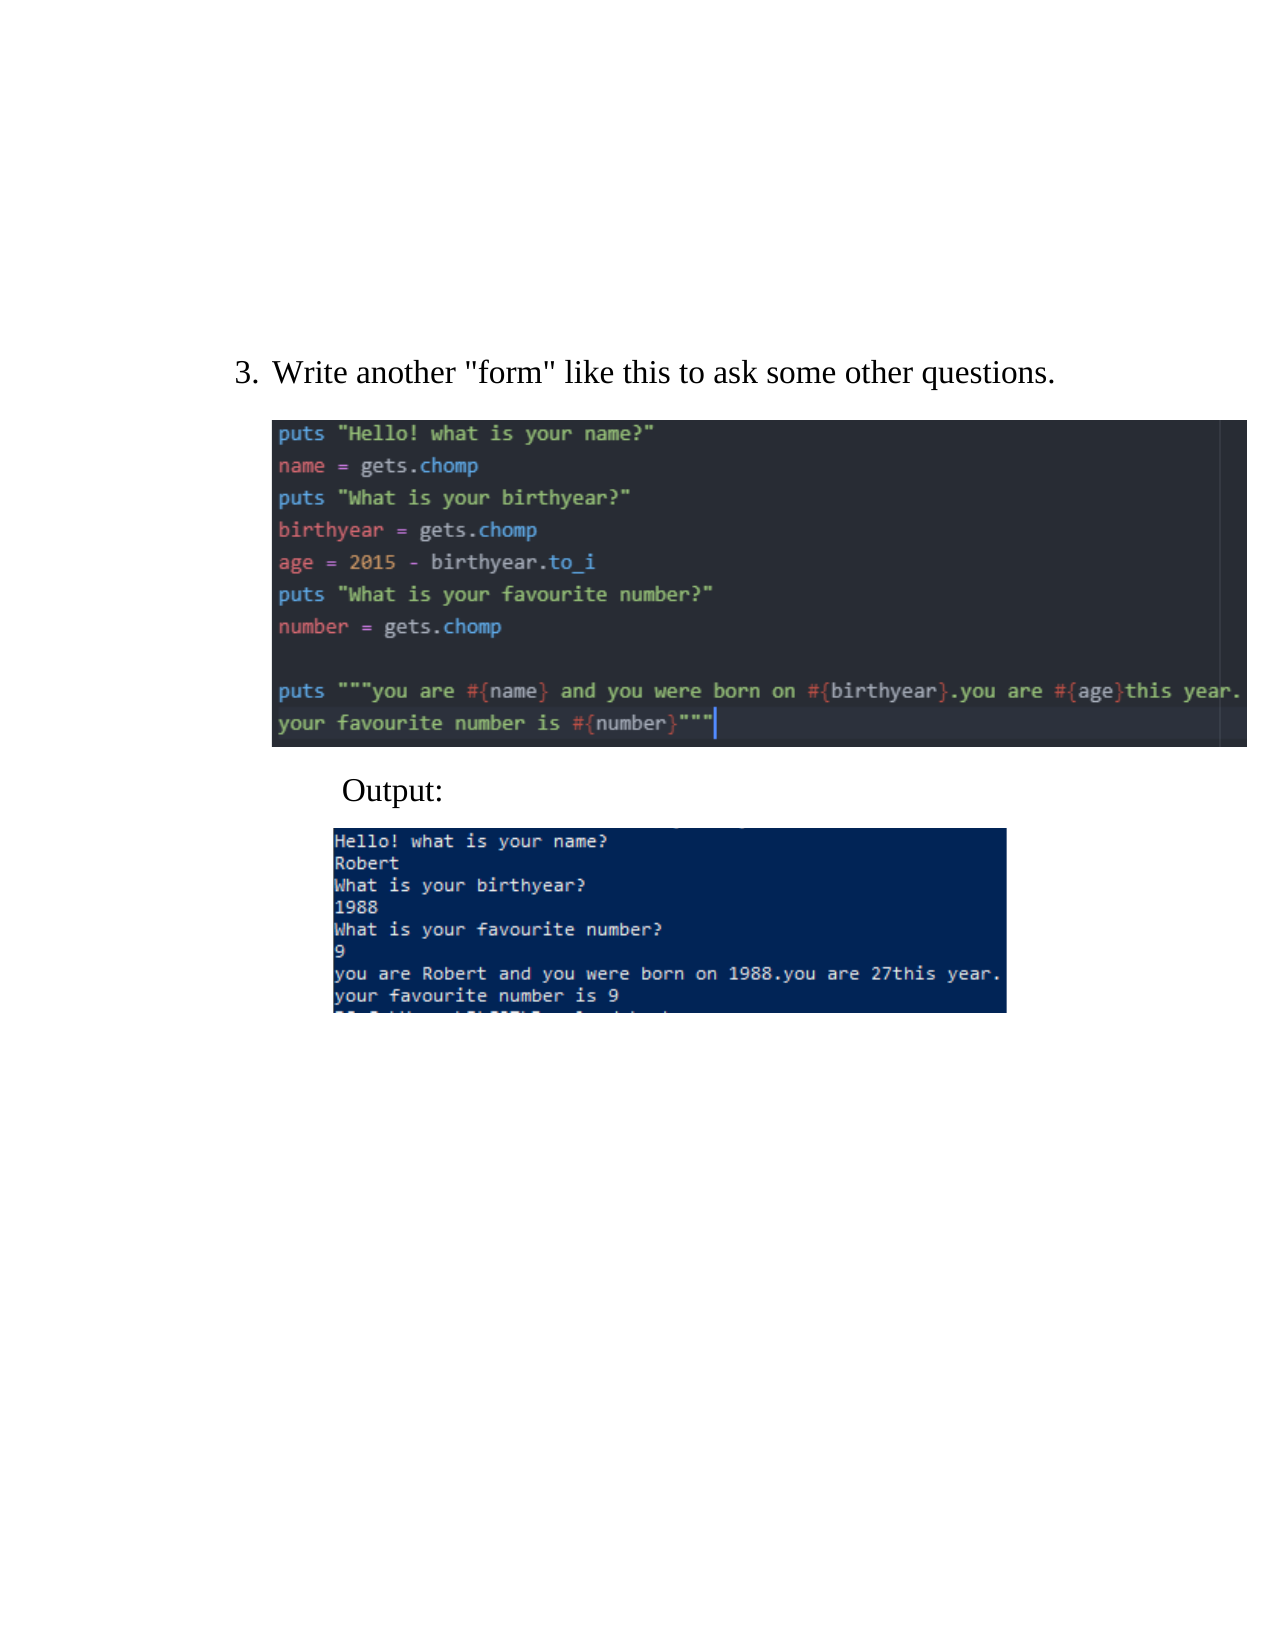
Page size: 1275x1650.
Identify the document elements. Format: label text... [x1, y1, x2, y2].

list Write another "form" like this to ask some other questions. [234, 352, 1125, 391]
picture [333, 828, 1007, 1013]
text Output: [150, 770, 1125, 808]
picture [271, 420, 1247, 747]
